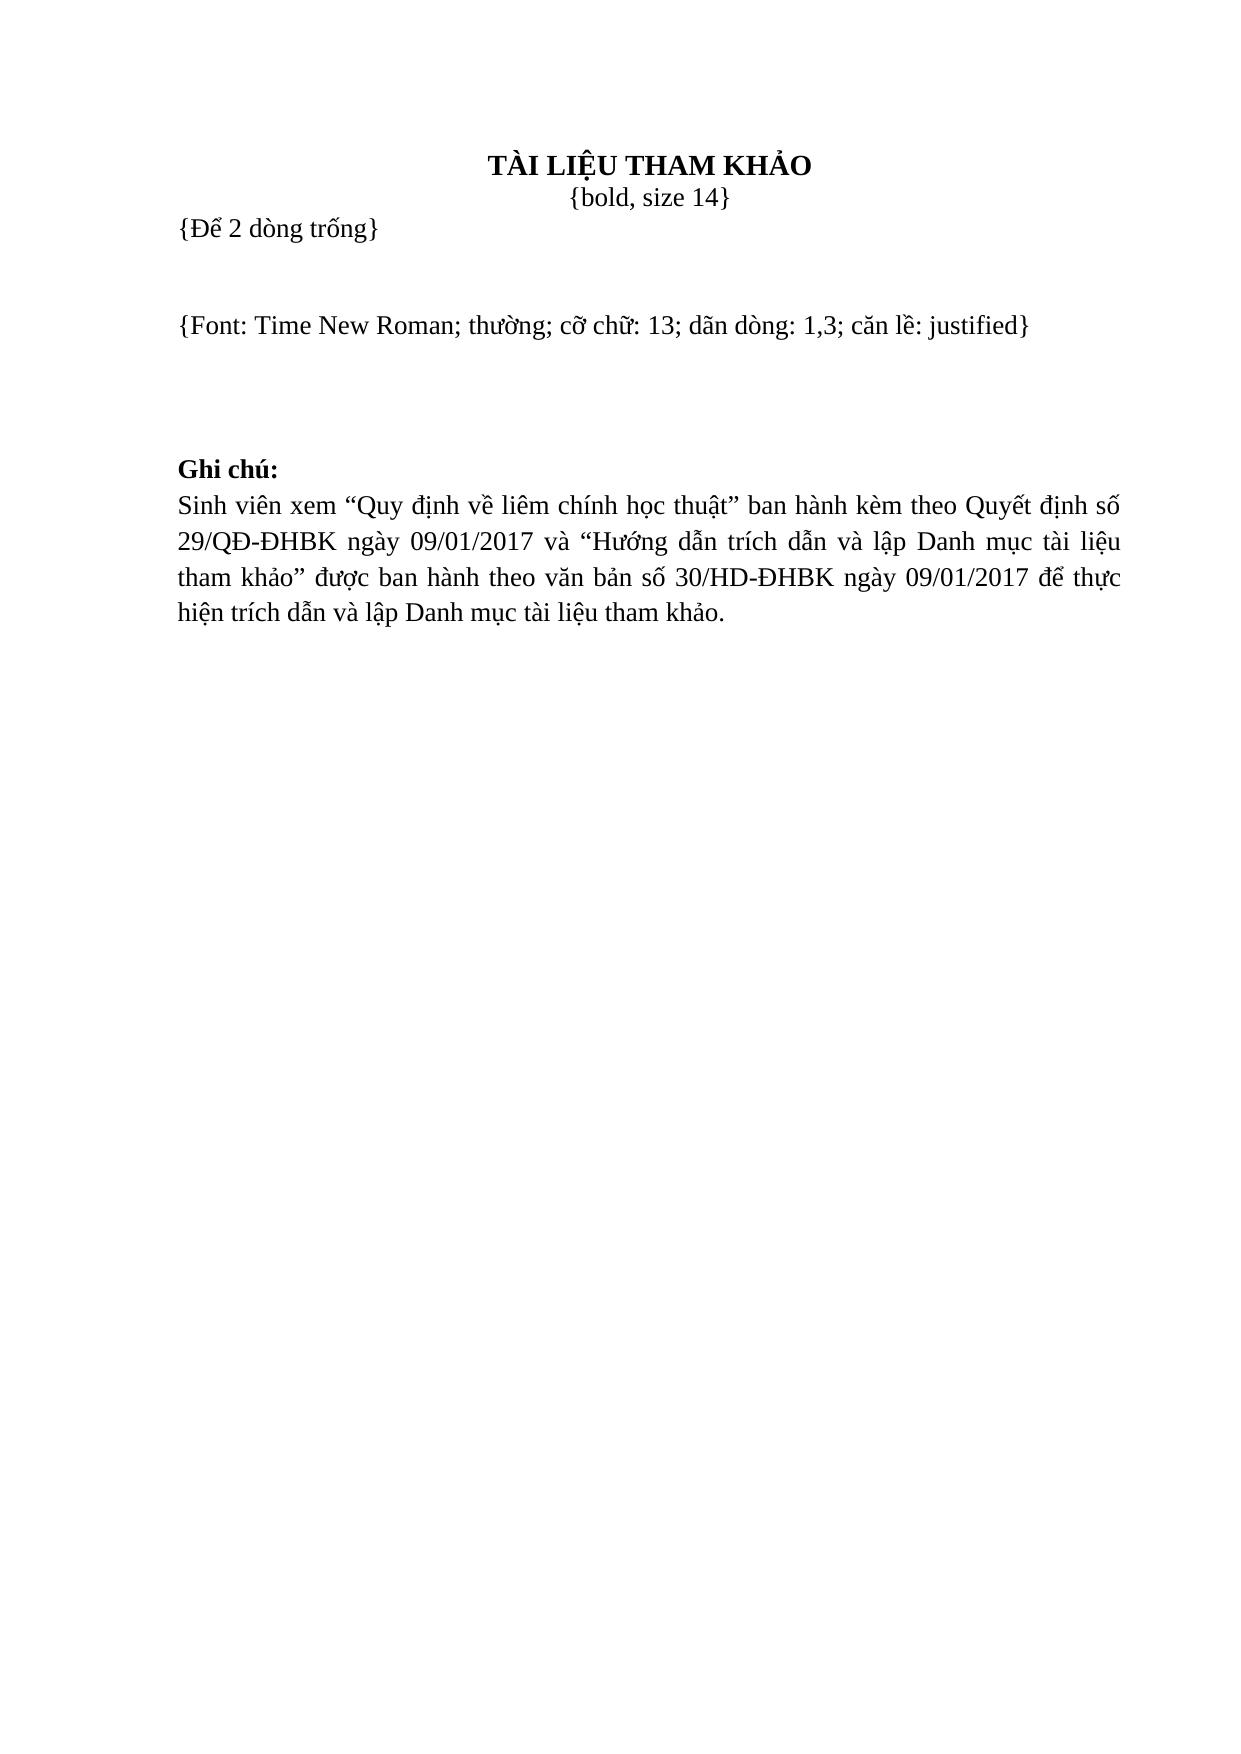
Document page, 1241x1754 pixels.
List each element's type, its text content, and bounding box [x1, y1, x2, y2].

text {Font: Time New Roman; thường; cỡ chữ: 13; dãn dòng: 1,3; căn lề: justified} [177, 309, 1122, 340]
text Ghi chú: [177, 453, 1122, 485]
text TÀI LIỆU THAM KHẢO [177, 148, 1122, 181]
text {bold, size 14} [177, 181, 1122, 212]
text Sinh viên xem “Quy định về liêm chính học thuật” ban hành kèm theo Quyết định số 29/QĐ-ĐHBK ngày 09/01/2017 và “Hướng dẫn trích dẫn và lập Danh mục tài liệu tham khảo” được ban hành theo văn bản số 30/HD-ĐHBK ngày 09/01/2017 để thực hiện trích dẫn và lập Danh mục tài liệu tham khảo. [177, 489, 1122, 628]
text {Để 2 dòng trống} [177, 212, 1122, 243]
